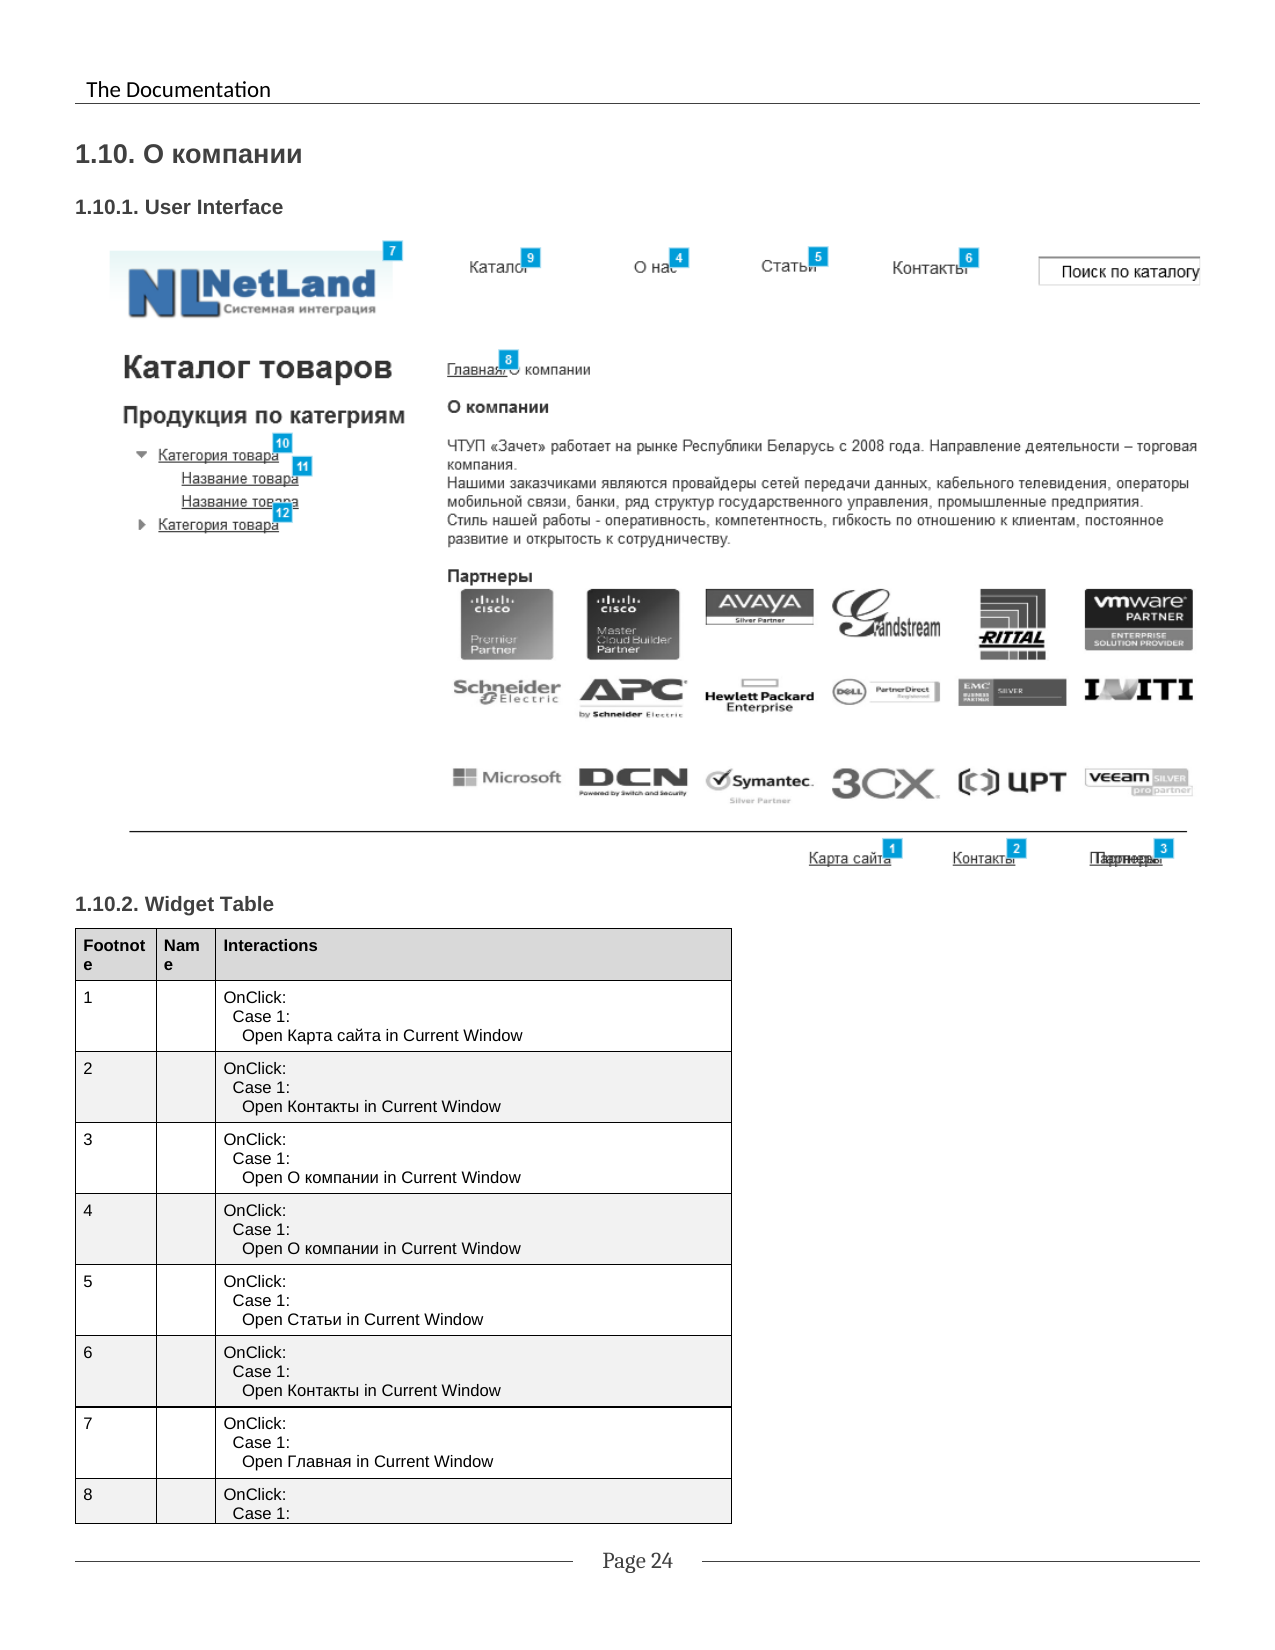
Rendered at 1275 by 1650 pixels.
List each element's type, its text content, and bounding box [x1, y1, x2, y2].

table_header Footnote [76, 929, 156, 980]
table_cell [157, 1408, 215, 1477]
table_cell 2 [76, 1052, 156, 1122]
table_cell 8 [76, 1479, 156, 1523]
table_cell OnClick: Case 1: Open О компании in Current Window [216, 1194, 731, 1264]
table_cell [157, 981, 215, 1051]
table_cell [157, 1194, 215, 1264]
table_cell [157, 1052, 215, 1122]
table_cell 4 [76, 1194, 156, 1264]
table_cell 1 [76, 981, 156, 1051]
table_cell 7 [76, 1408, 156, 1477]
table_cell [216, 1408, 731, 1477]
table_cell OnClick: Case 1: Open Контакты in Current Window [216, 1336, 731, 1406]
subtitle О компании [75, 138, 1200, 169]
table_cell OnClick: Case 1: Open Карта сайта in Current Window [216, 981, 731, 1051]
table_cell [157, 1265, 215, 1335]
subtitle User Interface [75, 194, 1200, 218]
table_cell 3 [76, 1123, 156, 1193]
table_cell 6 [76, 1336, 156, 1406]
table_header Interactions [216, 929, 731, 980]
table_cell [157, 1123, 215, 1193]
picture [75, 231, 1200, 867]
subtitle Widget Table [75, 892, 1200, 916]
table_cell [157, 1479, 215, 1523]
table_cell OnClick: Case 1: Open Статьи in Current Window [216, 1265, 731, 1335]
table_cell 5 [76, 1265, 156, 1335]
table_header Name [157, 929, 215, 980]
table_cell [216, 1479, 731, 1523]
table_cell [157, 1336, 215, 1406]
table_cell OnClick: Case 1: Open О компании in Current Window [216, 1123, 731, 1193]
table_cell OnClick: Case 1: Open Контакты in Current Window [216, 1052, 731, 1122]
